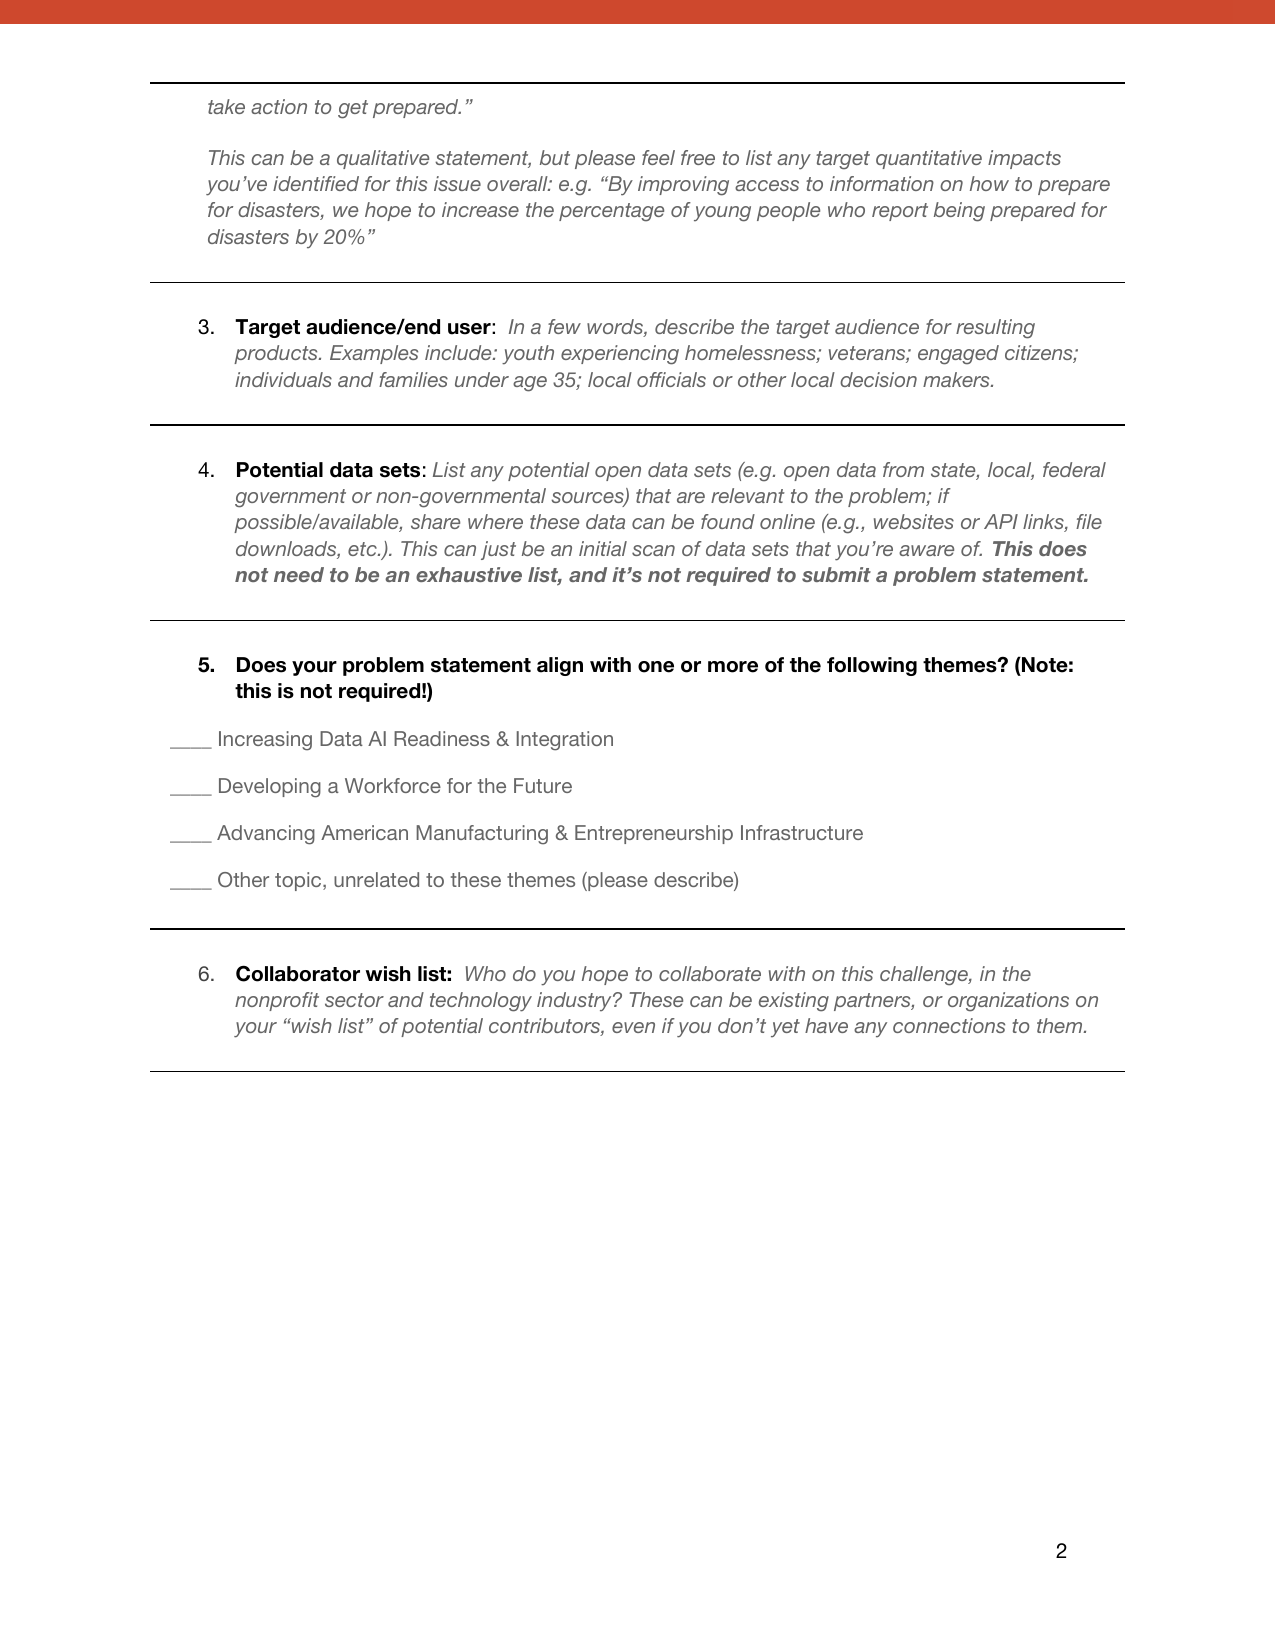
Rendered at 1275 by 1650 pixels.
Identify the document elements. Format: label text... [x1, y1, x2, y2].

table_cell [150, 84, 1125, 281]
table_cell Does your problem statement align with one or more of the following themes? (Note: this is not required!) ____ Increasing Data AI Readiness & Integration ____ Developing a Workforce for the Future ____ Advancing American Manufacturing & Entrepreneurship Infrastructure ____ Other topic, unrelated to these themes (please describe) [150, 621, 1125, 928]
table_cell Potential data sets: List any potential open data sets (e.g. open data from state, local, federal government or non-governmental sources) that are relevant to the problem; if possible/available, share where these data can be found online (e.g., websites or API links, file downloads, etc.). This can just be an initial scan of data sets that you’re aware of. This does not need to be an exhaustive list, and it’s not required to submit a problem statement. [150, 426, 1125, 619]
table_cell Target audience/end user: In a few words, describe the target audience for resulting products. Examples include: youth experiencing homelessness; veterans; engaged citizens; individuals and families under age 35; local officials or other local decision makers. [150, 283, 1125, 424]
picture [0, 0, 1275, 24]
table_cell Collaborator wish list: Who do you hope to collaborate with on this challenge, in the nonprofit sector and technology industry? These can be existing partners, or organizations on your “wish list” of potential contributors, even if you don’t yet have any connections to them. [150, 930, 1125, 1071]
